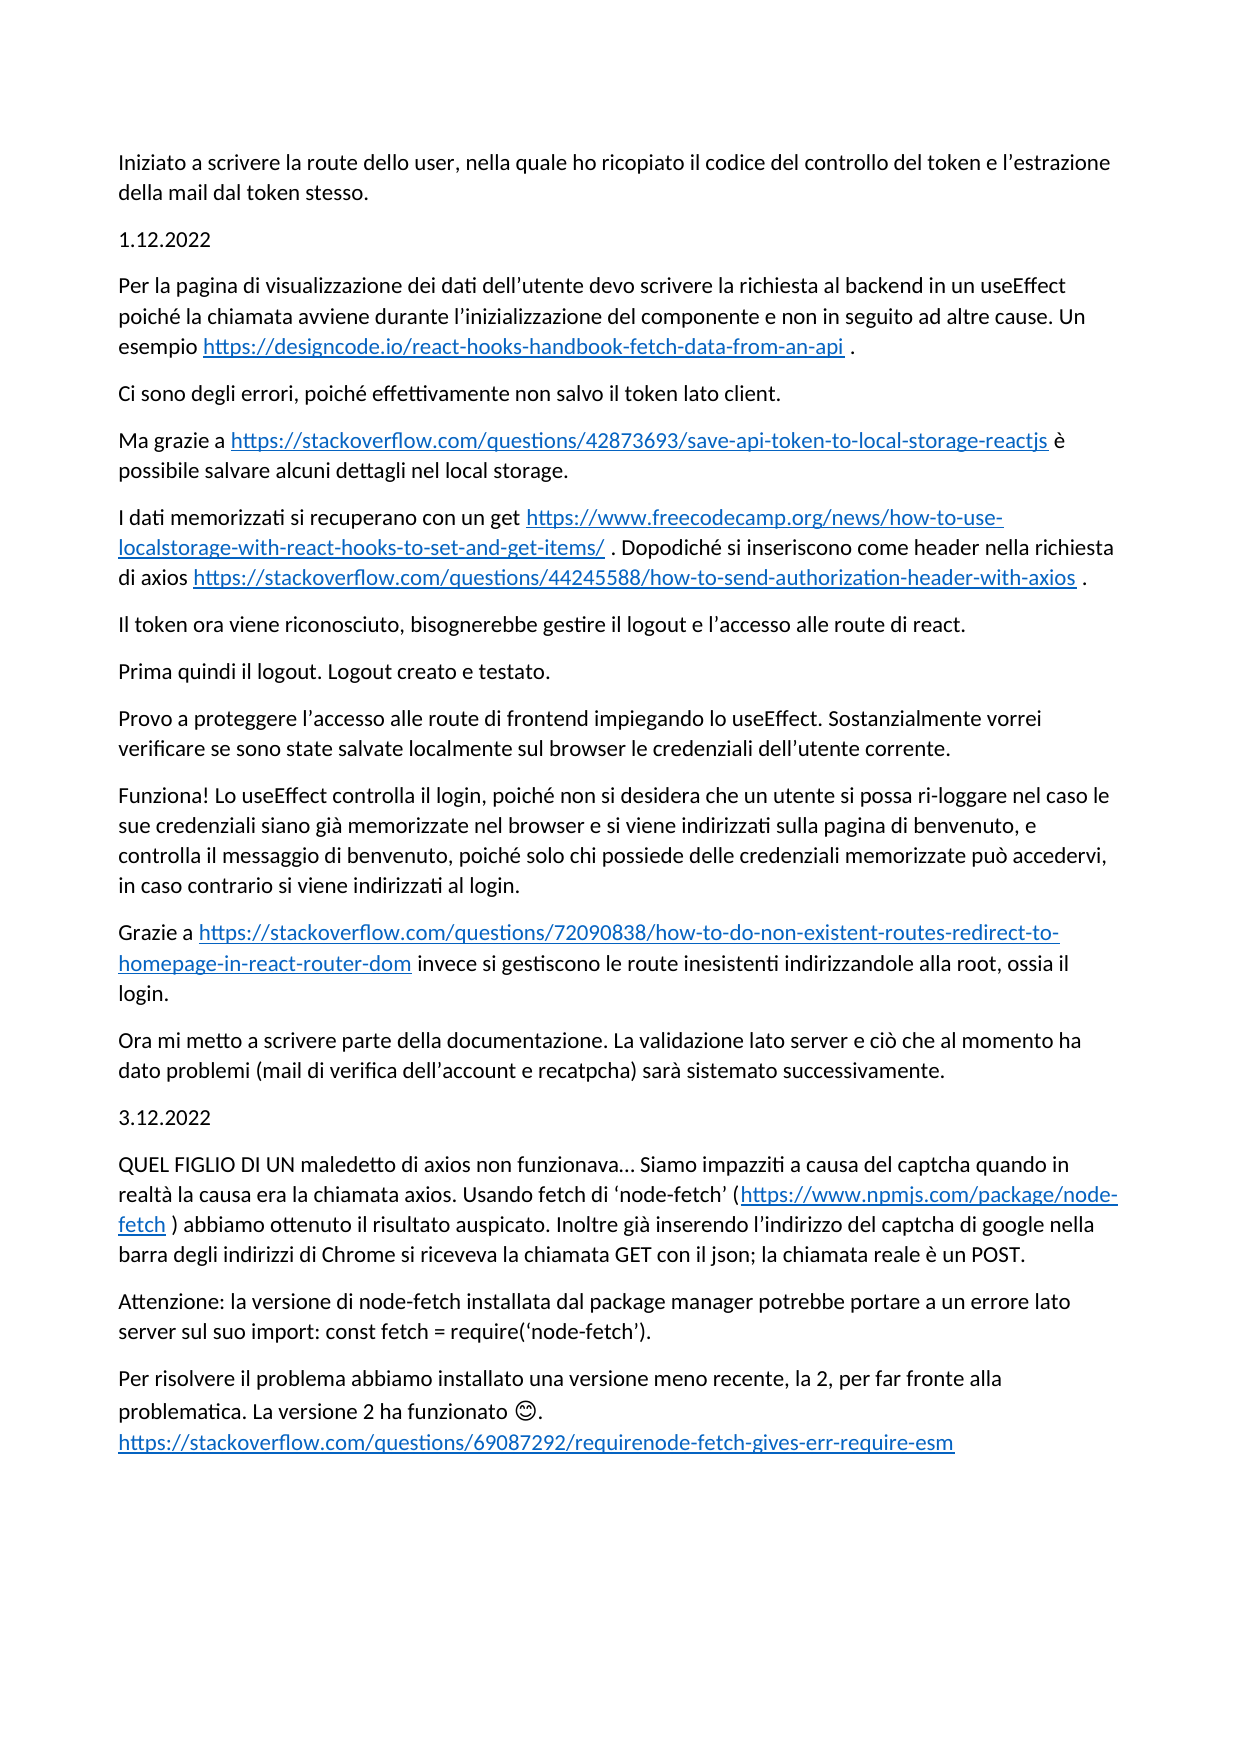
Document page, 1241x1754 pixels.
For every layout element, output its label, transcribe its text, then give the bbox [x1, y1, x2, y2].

text Ma grazie a https://stackoverflow.com/questions/42873693/save-api-token-to-local-storage-reactjs è possibile salvare alcuni dettagli nel local storage. [118, 426, 1122, 484]
text Provo a proteggere l’accesso alle route di frontend impiegando lo useEffect. Sostanzialmente vorrei verificare se sono state salvate localmente sul browser le credenziali dell’utente corrente. [118, 704, 1122, 762]
text Prima quindi il logout. Logout creato e testato. [118, 657, 1122, 685]
text Per risolvere il problema abbiamo installato una versione meno recente, la 2, per far fronte alla problematica. La versione 2 ha funzionato . https://stackoverflow.com/questions/69087292/requirenode-fetch-gives-err-require-esm [118, 1364, 1122, 1456]
text Per la pagina di visualizzazione dei dati dell’utente devo scrivere la richiesta al backend in un useEffect poiché la chiamata avviene durante l’inizializzazione del componente e non in seguito ad altre cause. Un esempio https://designcode.io/react-hooks-handbook-fetch-data-from-an-api . [118, 272, 1122, 360]
text Grazie a https://stackoverflow.com/questions/72090838/how-to-do-non-existent-routes-redirect-to-homepage-in-react-router-dom invece si gestiscono le route inesistenti indirizzandole alla root, ossia il login. [118, 918, 1122, 1007]
text Ci sono degli errori, poiché effettivamente non salvo il token lato client. [118, 379, 1122, 407]
text QUEL FIGLIO DI UN maledetto di axios non funzionava… Siamo impazziti a causa del captcha quando in realtà la causa era la chiamata axios. Usando fetch di ‘node-fetch’ (https://www.npmjs.com/package/node-fetch ) abbiamo ottenuto il risultato auspicato. Inoltre già inserendo l’indirizzo del captcha di google nella barra degli indirizzi di Chrome si riceveva la chiamata GET con il json; la chiamata reale è un POST. [118, 1150, 1122, 1268]
text 1.12.2022 [118, 225, 1122, 253]
text Ora mi metto a scrivere parte della documentazione. La validazione lato server e ciò che al momento ha dato problemi (mail di verifica dell’account e recatpcha) sarà sistemato successivamente. [118, 1026, 1122, 1084]
text Funziona! Lo useEffect controlla il login, poiché non si desidera che un utente si possa ri-loggare nel caso le sue credenziali siano già memorizzate nel browser e si viene indirizzati sulla pagina di benvenuto, e controlla il messaggio di benvenuto, poiché solo chi possiede delle credenziali memorizzate può accedervi, in caso contrario si viene indirizzati al login. [118, 781, 1122, 899]
text 3.12.2022 [118, 1103, 1122, 1131]
text I dati memorizzati si recuperano con un get https://www.freecodecamp.org/news/how-to-use-localstorage-with-react-hooks-to-set-and-get-items/ . Dopodiché si inseriscono come header nella richiesta di axios https://stackoverflow.com/questions/44245588/how-to-send-authorization-header-with-axios . [118, 503, 1122, 591]
text Attenzione: la versione di node-fetch installata dal package manager potrebbe portare a un errore lato server sul suo import: const fetch = require(‘node-fetch’). [118, 1287, 1122, 1345]
text Iniziato a scrivere la route dello user, nella quale ho ricopiato il codice del controllo del token e l’estrazione della mail dal token stesso. [118, 148, 1122, 206]
text Il token ora viene riconosciuto, bisognerebbe gestire il logout e l’accesso alle route di react. [118, 610, 1122, 638]
